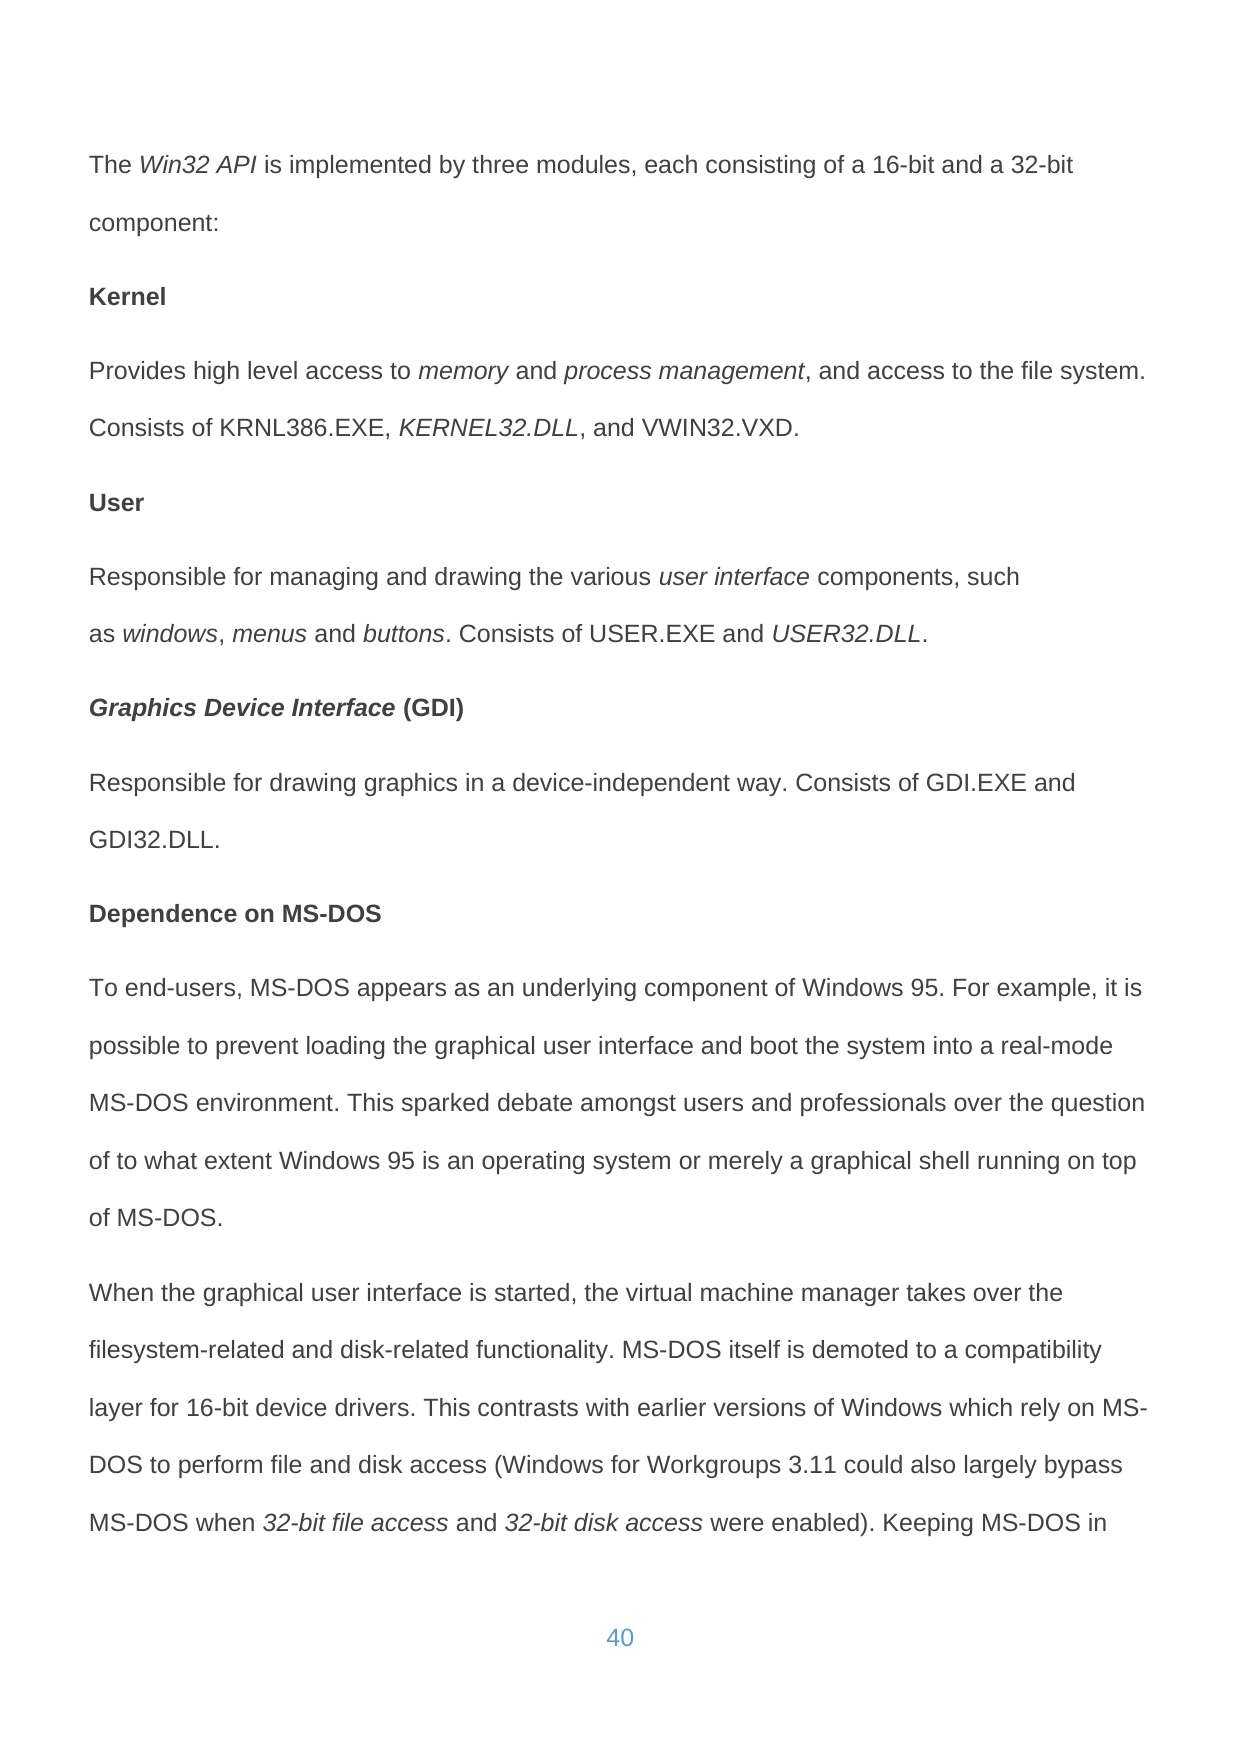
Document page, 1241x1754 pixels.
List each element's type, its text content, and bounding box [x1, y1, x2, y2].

text Dependence on MS-DOS [89, 899, 1152, 928]
text To end-users, MS-DOS appears as an underlying component of Windows 95. For example, it is possible to prevent loading the graphical user interface and boot the system into a real-mode MS-DOS environment. This sparked debate amongst users and professionals over the question of to what extent Windows 95 is an operating system or merely a graphical shell running on top of MS-DOS. [89, 973, 1152, 1232]
text Responsible for drawing graphics in a device-independent way. Consists of GDI.EXE and GDI32.DLL. [89, 767, 1152, 854]
text Responsible for managing and drawing the various user interface components, such as windows, menus and buttons. Consists of USER.EXE and USER32.DLL. [89, 562, 1152, 648]
text Provides high level access to memory and process management, and access to the file system. Consists of KRNL386.EXE, KERNEL32.DLL, and VWIN32.VXD. [89, 356, 1152, 442]
text Kernel [89, 282, 1152, 310]
text The Win32 API is implemented by three modules, each consisting of a 16-bit and a 32-bit component: [89, 150, 1152, 236]
text Graphics Device Interface (GDI) [89, 693, 1152, 722]
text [89, 1277, 1152, 1536]
text User [89, 487, 1152, 516]
